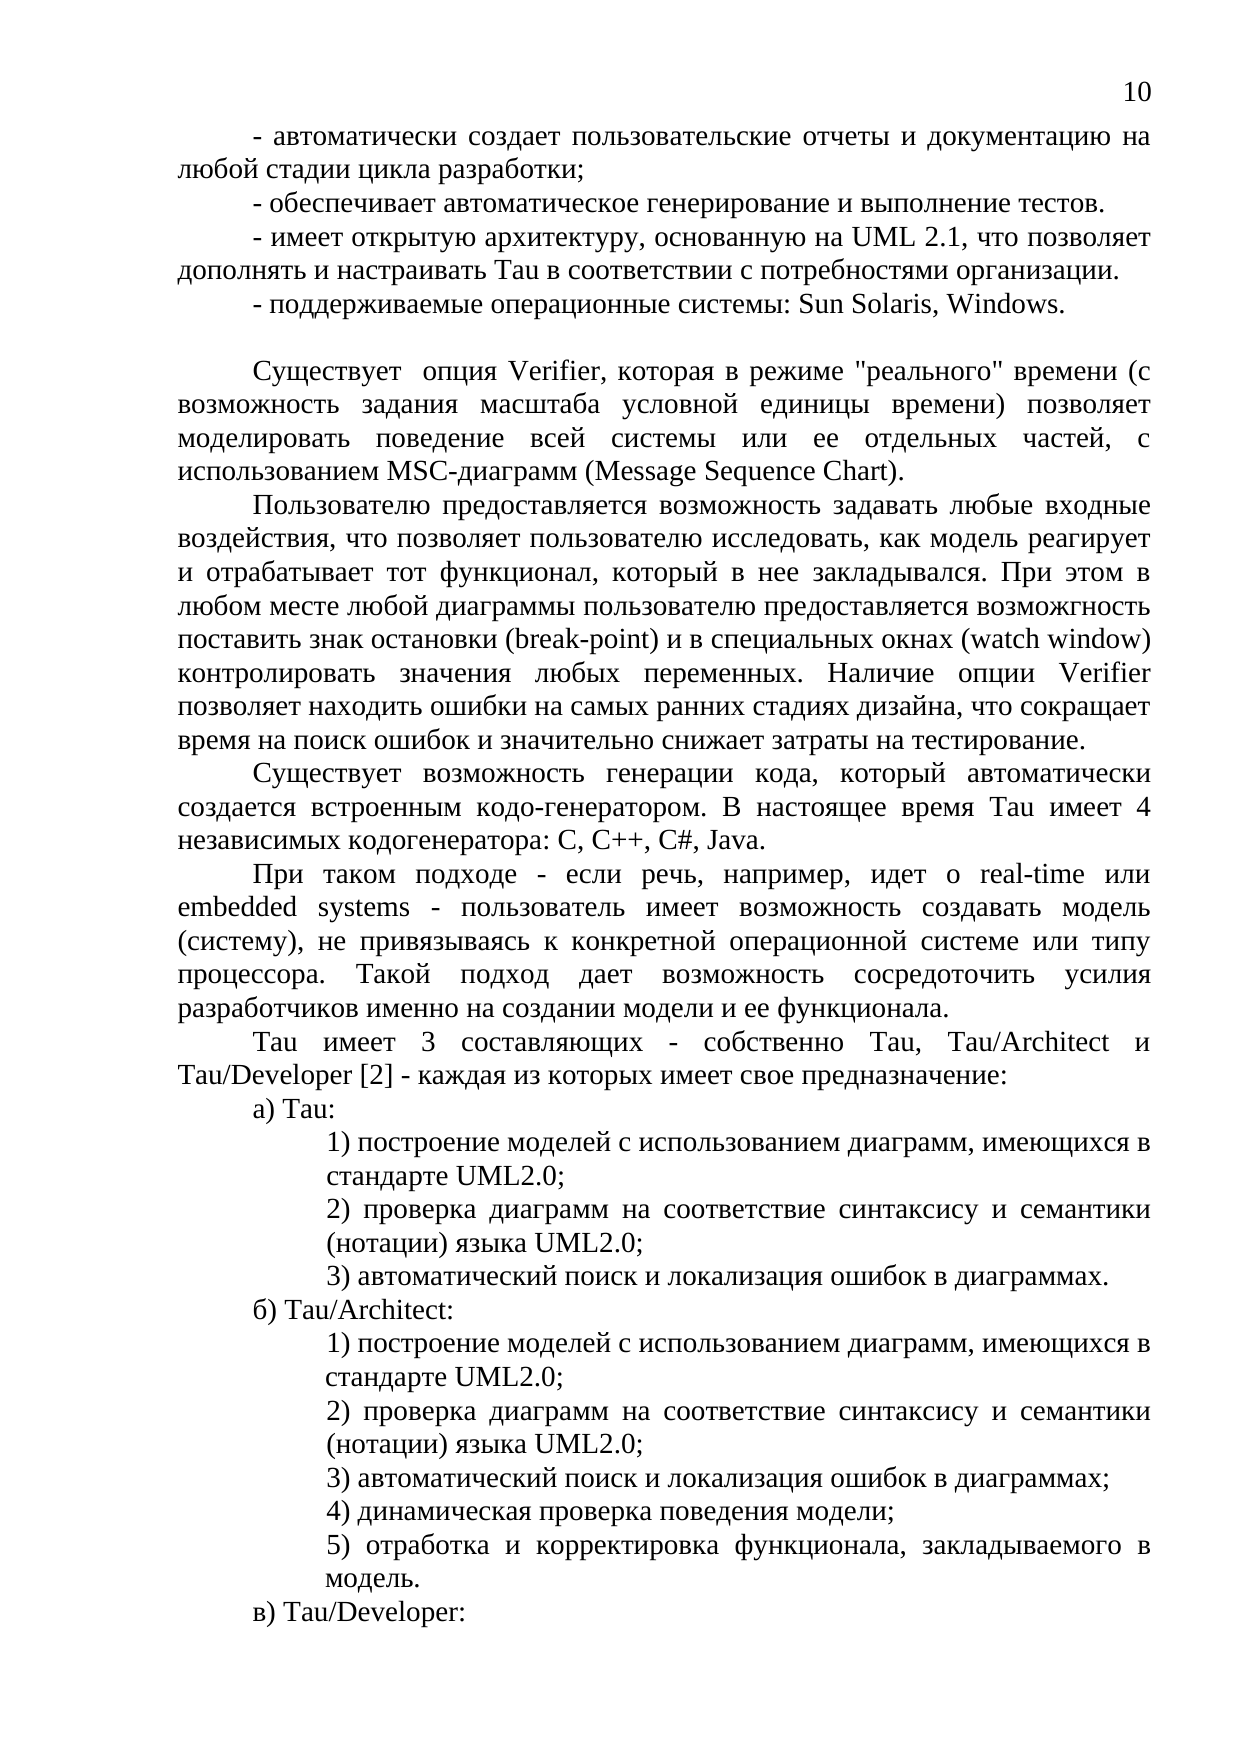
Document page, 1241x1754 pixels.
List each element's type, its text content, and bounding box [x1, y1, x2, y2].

text 2) проверка диаграмм на соответствие синтаксису и семантики (нотации) языка UML2.0; [326, 1191, 1152, 1258]
text 4) динамическая проверка поведения модели; [251, 1493, 1152, 1527]
text - автоматически создает пользовательские отчеты и документацию на любой стадии цикла разработки; [177, 118, 1152, 185]
text Существует опция Verifier, которая в режиме "реального" времени (с возможность задания масштаба условной единицы времени) позволяет моделировать поведение всей системы или ее отдельных частей, с использованием MSС-диаграмм (Message Sequence Chart). [177, 353, 1152, 487]
text - имеет открытую архитектуру, основанную на UML 2.1, что позволяет дополнять и настраивать Tau в соответствии с потребностями организации. [177, 219, 1152, 286]
text 3) автоматический поиск и локализация ошибок в диаграммах; [251, 1460, 1152, 1493]
text а) Tau: [177, 1091, 1152, 1124]
text 2) проверка диаграмм на соответствие синтаксису и семантики (нотации) языка UML2.0; [326, 1393, 1152, 1460]
text 1) построение моделей с использованием диаграмм, имеющихся в стандарте UML2.0; [325, 1326, 1152, 1393]
text Пользователю предоставляется возможность задавать любые входные воздействия, что позволяет пользователю исследовать, как модель реагирует и отрабатывает тот функционал, который в нее закладывался. При этом в любом месте любой диаграммы пользователю предоставляется возможгность поставить знак остановки (break-point) и в специальных окнах (watch window) контролировать значения любых переменных. Наличие опции Verifier позволяет находить ошибки на самых ранних стадиях дизайна, что сокращает время на поиск ошибок и значительно снижает затраты на тестирование. [177, 487, 1152, 755]
text Tau имеет 3 составляющих - собственно Tau, Tau/Architect и Tau/Developer [2] - каждая из которых имеет свое предназначение: [177, 1024, 1152, 1091]
text в) Tau/Developer: [177, 1594, 1152, 1627]
text 1) построение моделей с использованием диаграмм, имеющихся в стандарте UML2.0; [326, 1124, 1152, 1191]
text 5) отработка и корректировка функционала, закладываемого в модель. [325, 1527, 1152, 1594]
text б) Tau/Architect: [177, 1292, 1152, 1326]
text - обеспечивает автоматическое генерирование и выполнение тестов. [177, 185, 1152, 219]
text - поддерживаемые операционные системы: Sun Solaris, Windows. [177, 286, 1152, 319]
text 3) автоматический поиск и локализация ошибок в диаграммах. [251, 1258, 1152, 1292]
text Существует возможность генерации кода, который автоматически создается встроенным кодо-генератором. В настоящее время Tau имеет 4 независимых кодогенератора: С, С++, C#, Java. [177, 755, 1152, 856]
text При таком подходе - если речь, например, идет о real-time или embedded systems - пользователь имеет возможность создавать модель (систему), не привязываясь к конкретной операционной системе или типу процессора. Такой подход дает возможность сосредоточить усилия разработчиков именно на создании модели и ее функционала. [177, 856, 1152, 1024]
